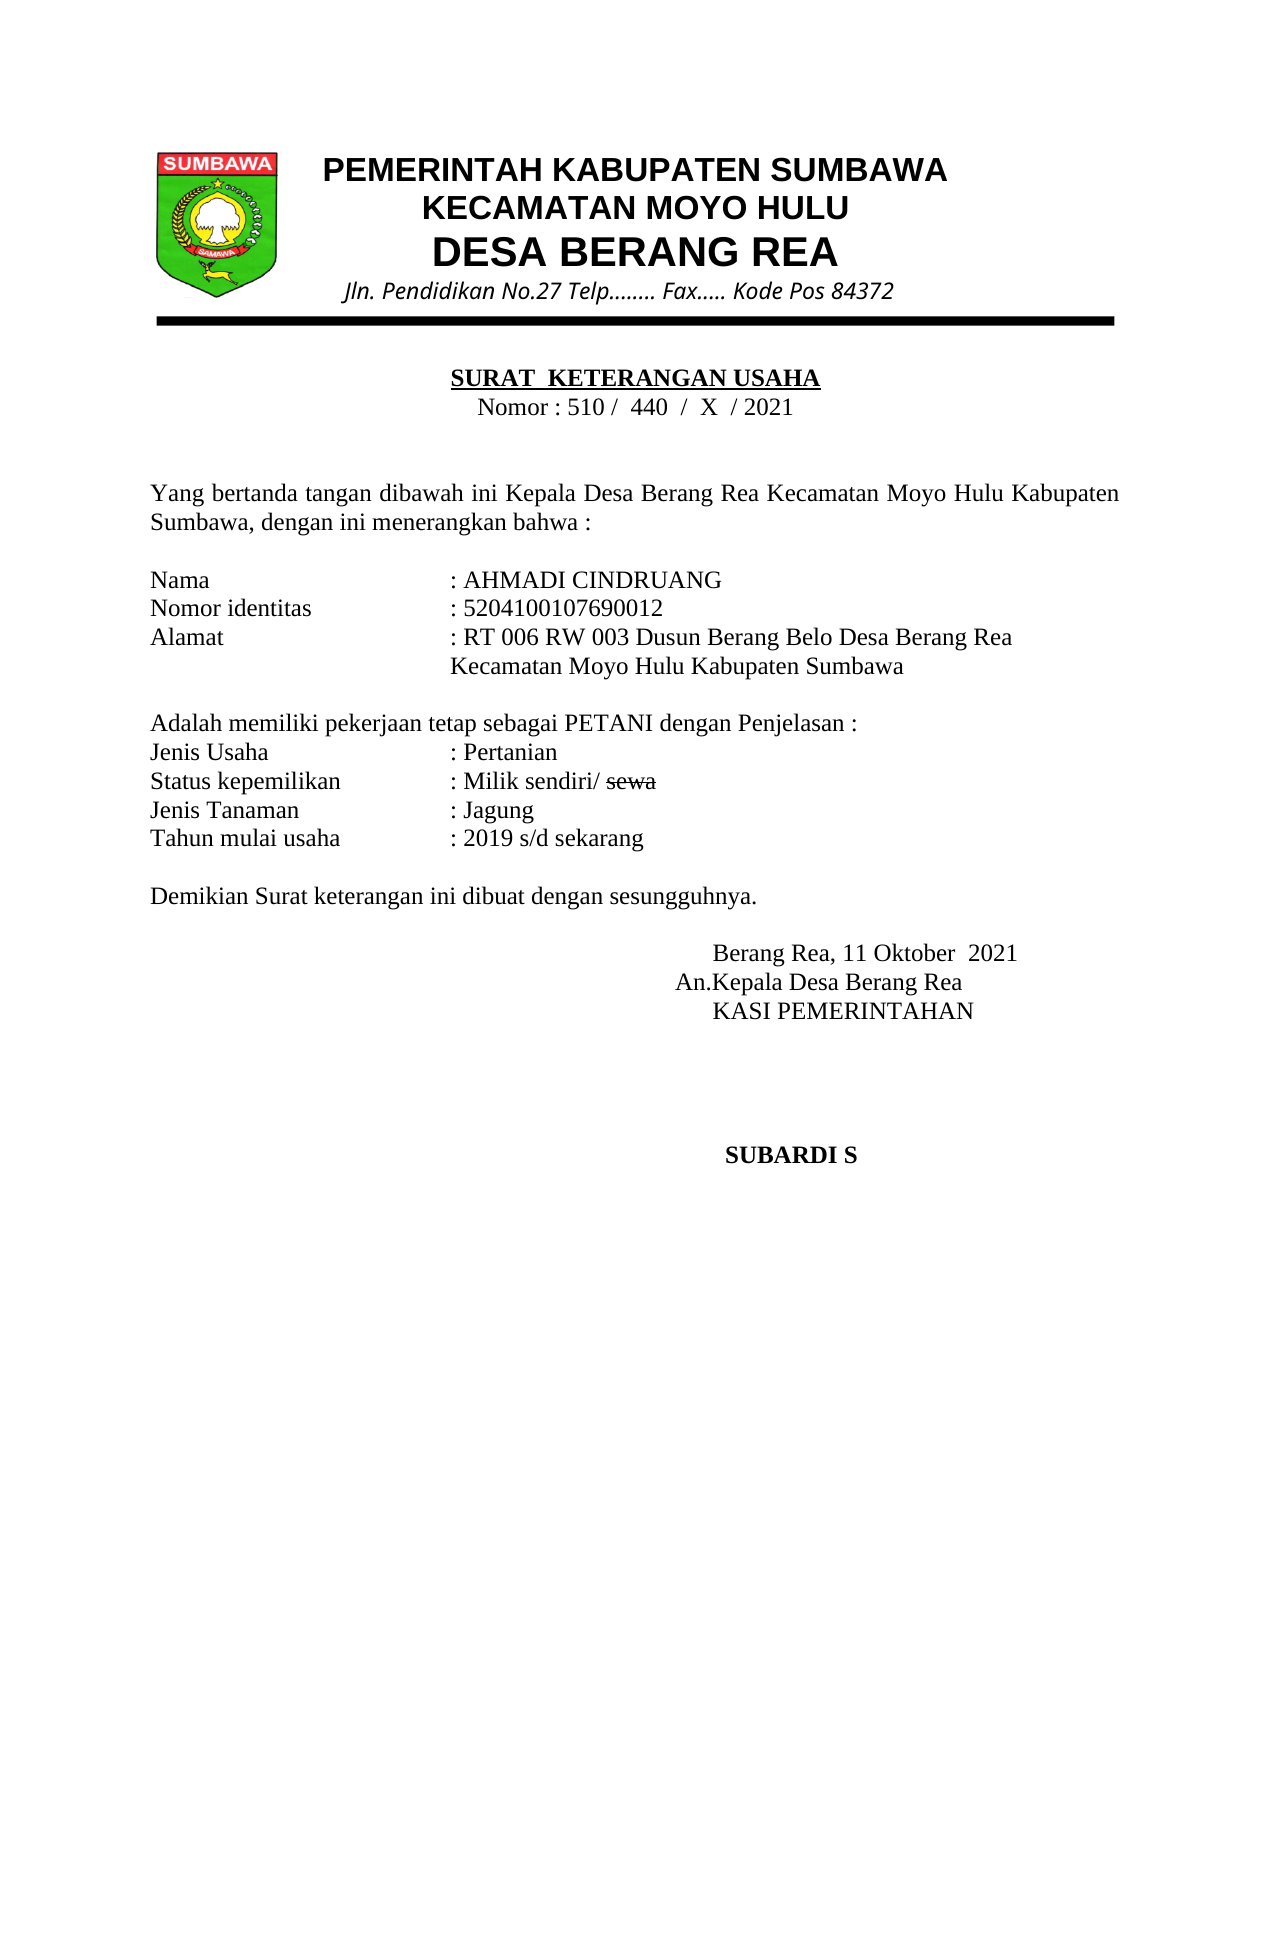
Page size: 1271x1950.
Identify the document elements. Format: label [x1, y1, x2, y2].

picture [156, 151, 279, 298]
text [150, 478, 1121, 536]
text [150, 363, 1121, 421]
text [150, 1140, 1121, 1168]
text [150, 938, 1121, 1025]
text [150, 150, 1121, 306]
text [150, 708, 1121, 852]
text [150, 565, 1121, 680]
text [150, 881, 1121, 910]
